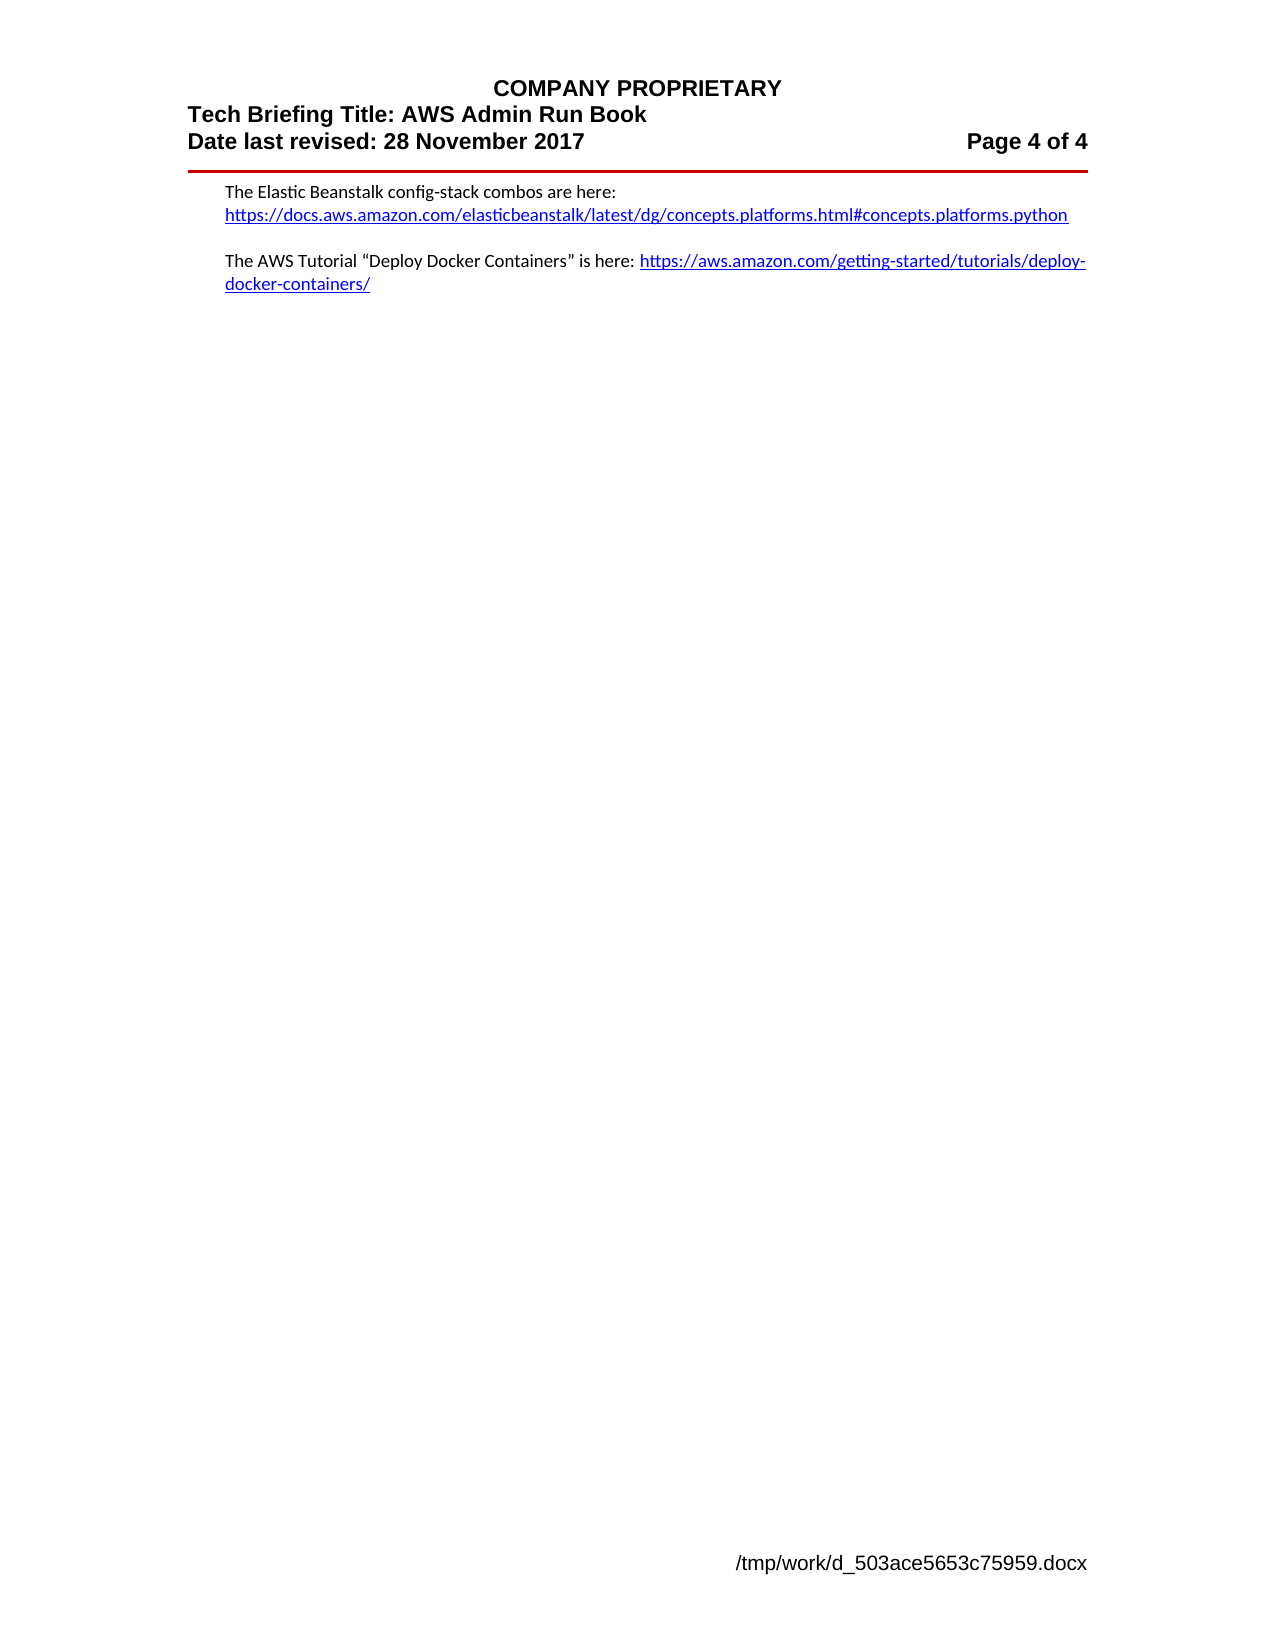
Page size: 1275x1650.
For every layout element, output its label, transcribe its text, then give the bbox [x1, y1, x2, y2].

list The Elastic Beanstalk config-stack combos are here: https://docs.aws.amazon.com/elasticbeanstalk/latest/dg/concepts.platforms.html#concepts.platforms.python [225, 180, 1087, 226]
list The AWS Tutorial “Deploy Docker Containers” is here: https://aws.amazon.com/getting-started/tutorials/deploy-docker-containers/ [225, 249, 1087, 295]
